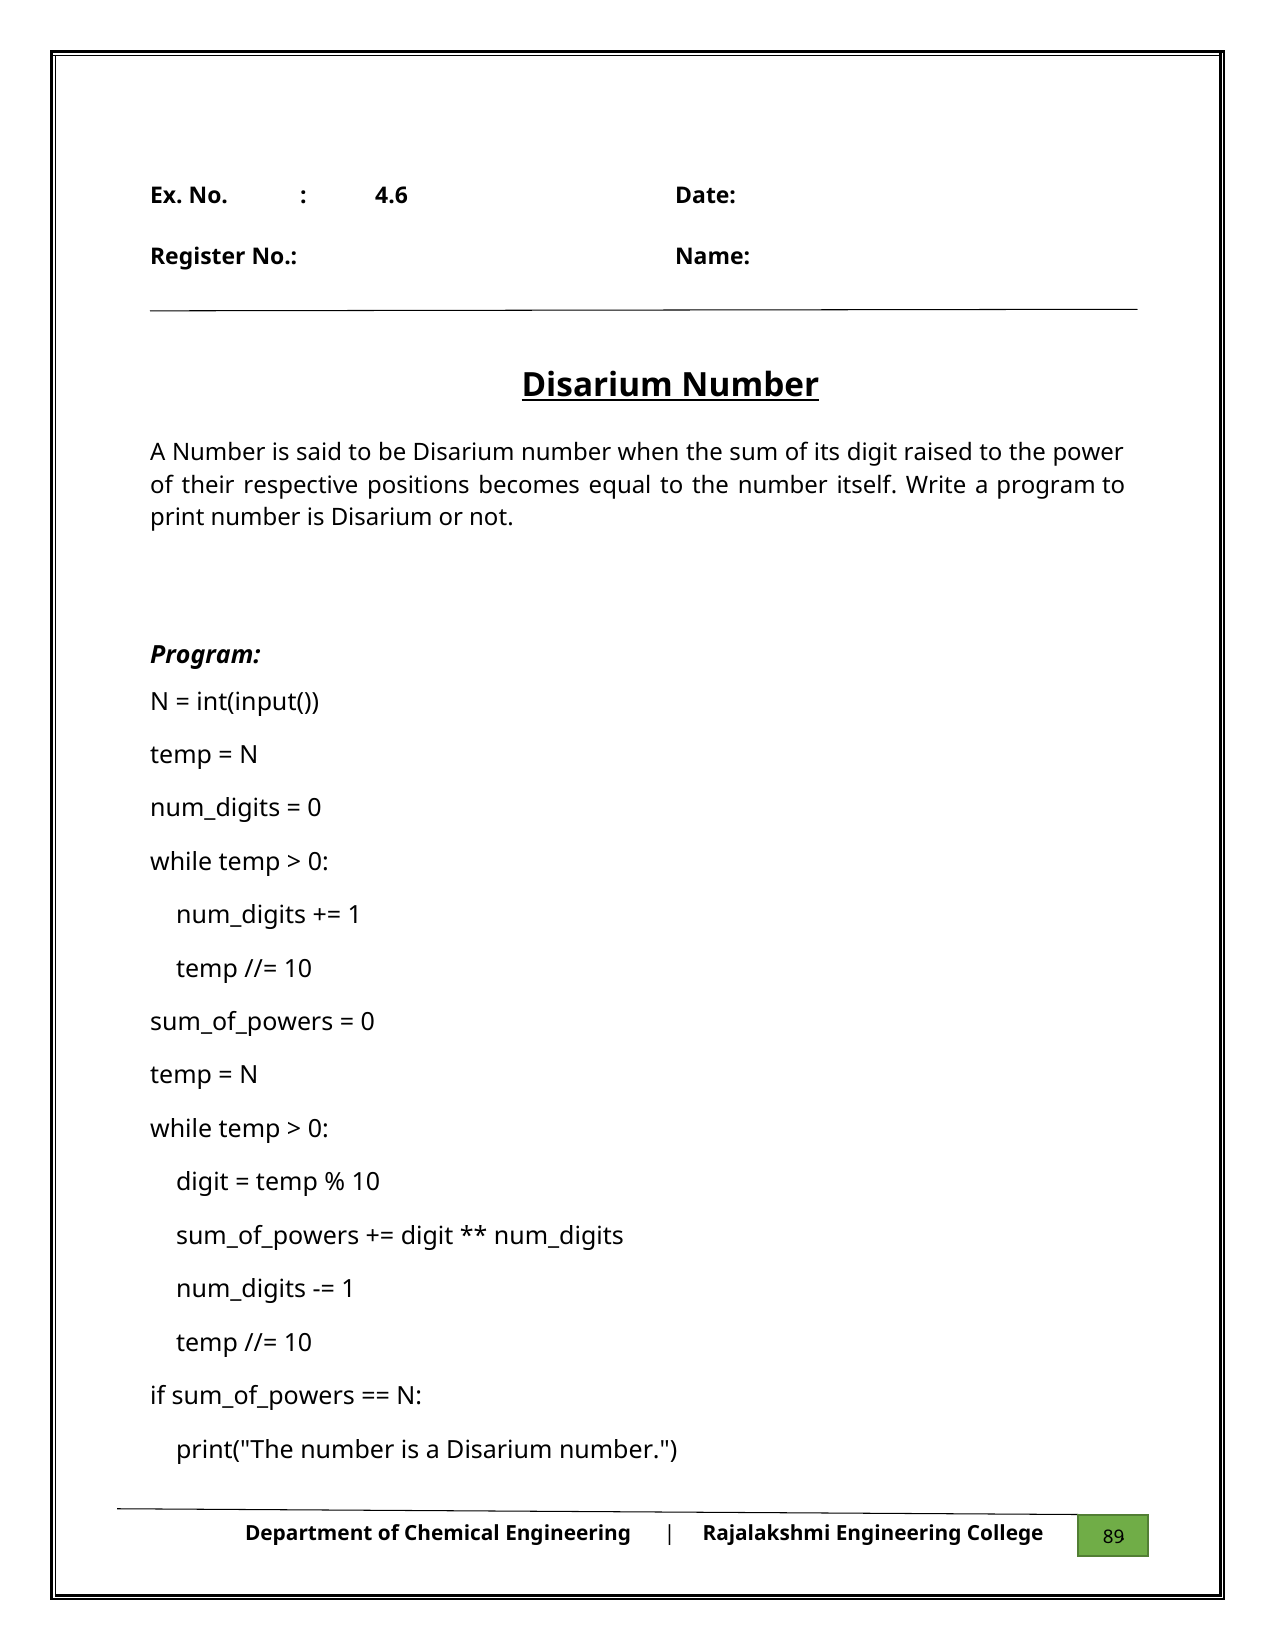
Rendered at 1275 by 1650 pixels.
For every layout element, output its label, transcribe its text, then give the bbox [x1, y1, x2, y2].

text A Number is said to be Disarium number when the sum of its digit raised to the power of their respective positions becomes equal to the number itself. Write a program to print number is Disarium or not. [150, 435, 1125, 533]
text if sum_of_powers == N: [150, 1378, 1125, 1412]
text temp //= 10 [150, 1324, 1125, 1358]
text print("The number is a Disarium number.") [150, 1431, 1125, 1465]
text Program: [150, 637, 1125, 671]
text Register No.: Name: [150, 239, 1125, 271]
text temp //= 10 [150, 950, 1125, 984]
text temp = N [150, 737, 1125, 771]
text num_digits += 1 [150, 897, 1125, 931]
text num_digits = 0 [150, 790, 1125, 824]
text sum_of_powers += digit ** num_digits [150, 1217, 1125, 1252]
text N = int(input()) [150, 683, 1125, 717]
text Ex. No. : 4.6 Date: [150, 179, 1125, 210]
text digit = temp % 10 [150, 1164, 1125, 1198]
list Disarium Number [216, 360, 1125, 406]
text while temp > 0: [150, 1111, 1125, 1145]
text while temp > 0: [150, 843, 1125, 877]
text sum_of_powers = 0 [150, 1004, 1125, 1038]
text temp = N [150, 1057, 1125, 1091]
text num_digits -= 1 [150, 1271, 1125, 1305]
